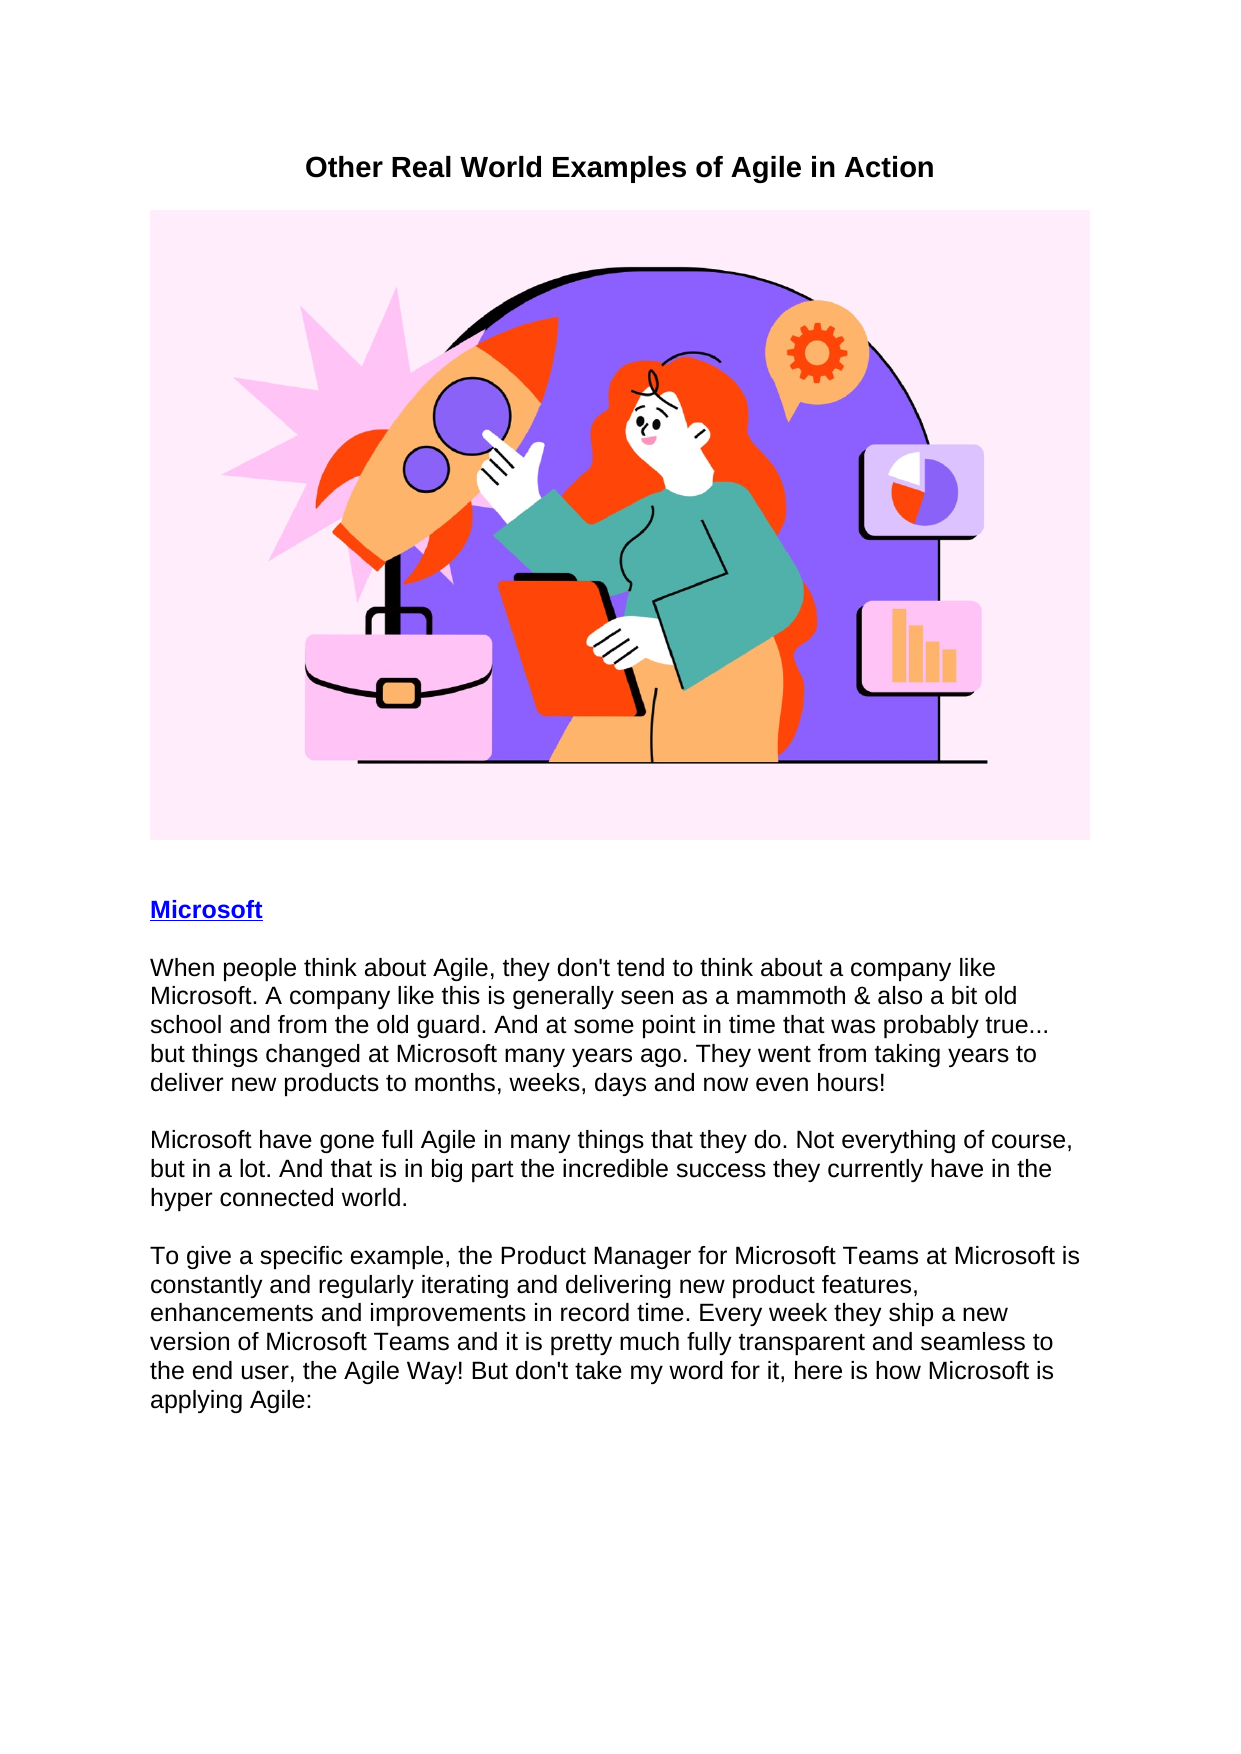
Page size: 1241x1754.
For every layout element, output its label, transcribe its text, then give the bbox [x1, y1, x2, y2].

text Microsoft [150, 895, 1090, 923]
text When people think about Agile, they don't tend to think about a company like Microsoft. A company like this is generally seen as a mammoth & also a bit old school and from the old guard. And at some point in time that was probably true... but things changed at Microsoft many years ago. They went from taking years to deliver new products to months, weeks, days and now even hours! [150, 953, 1090, 1096]
picture [150, 210, 1091, 840]
text Microsoft have gone full Agile in many things that they do. Not everything of course, but in a lot. And that is in big part the incredible success they currently have in the hyper connected world. [150, 1126, 1090, 1212]
text To give a specific example, the Product Manager for Microsoft Teams at Microsoft is constantly and regularly iterating and delivering new product features, enhancements and improvements in record time. Every week they ship a new version of Microsoft Teams and it is pretty much fully transparent and seamless to the end user, the Agile Way! But don't take my word for it, here is how Microsoft is applying Agile: [150, 1241, 1090, 1413]
text Other Real World Examples of Agile in Action [150, 150, 1090, 183]
